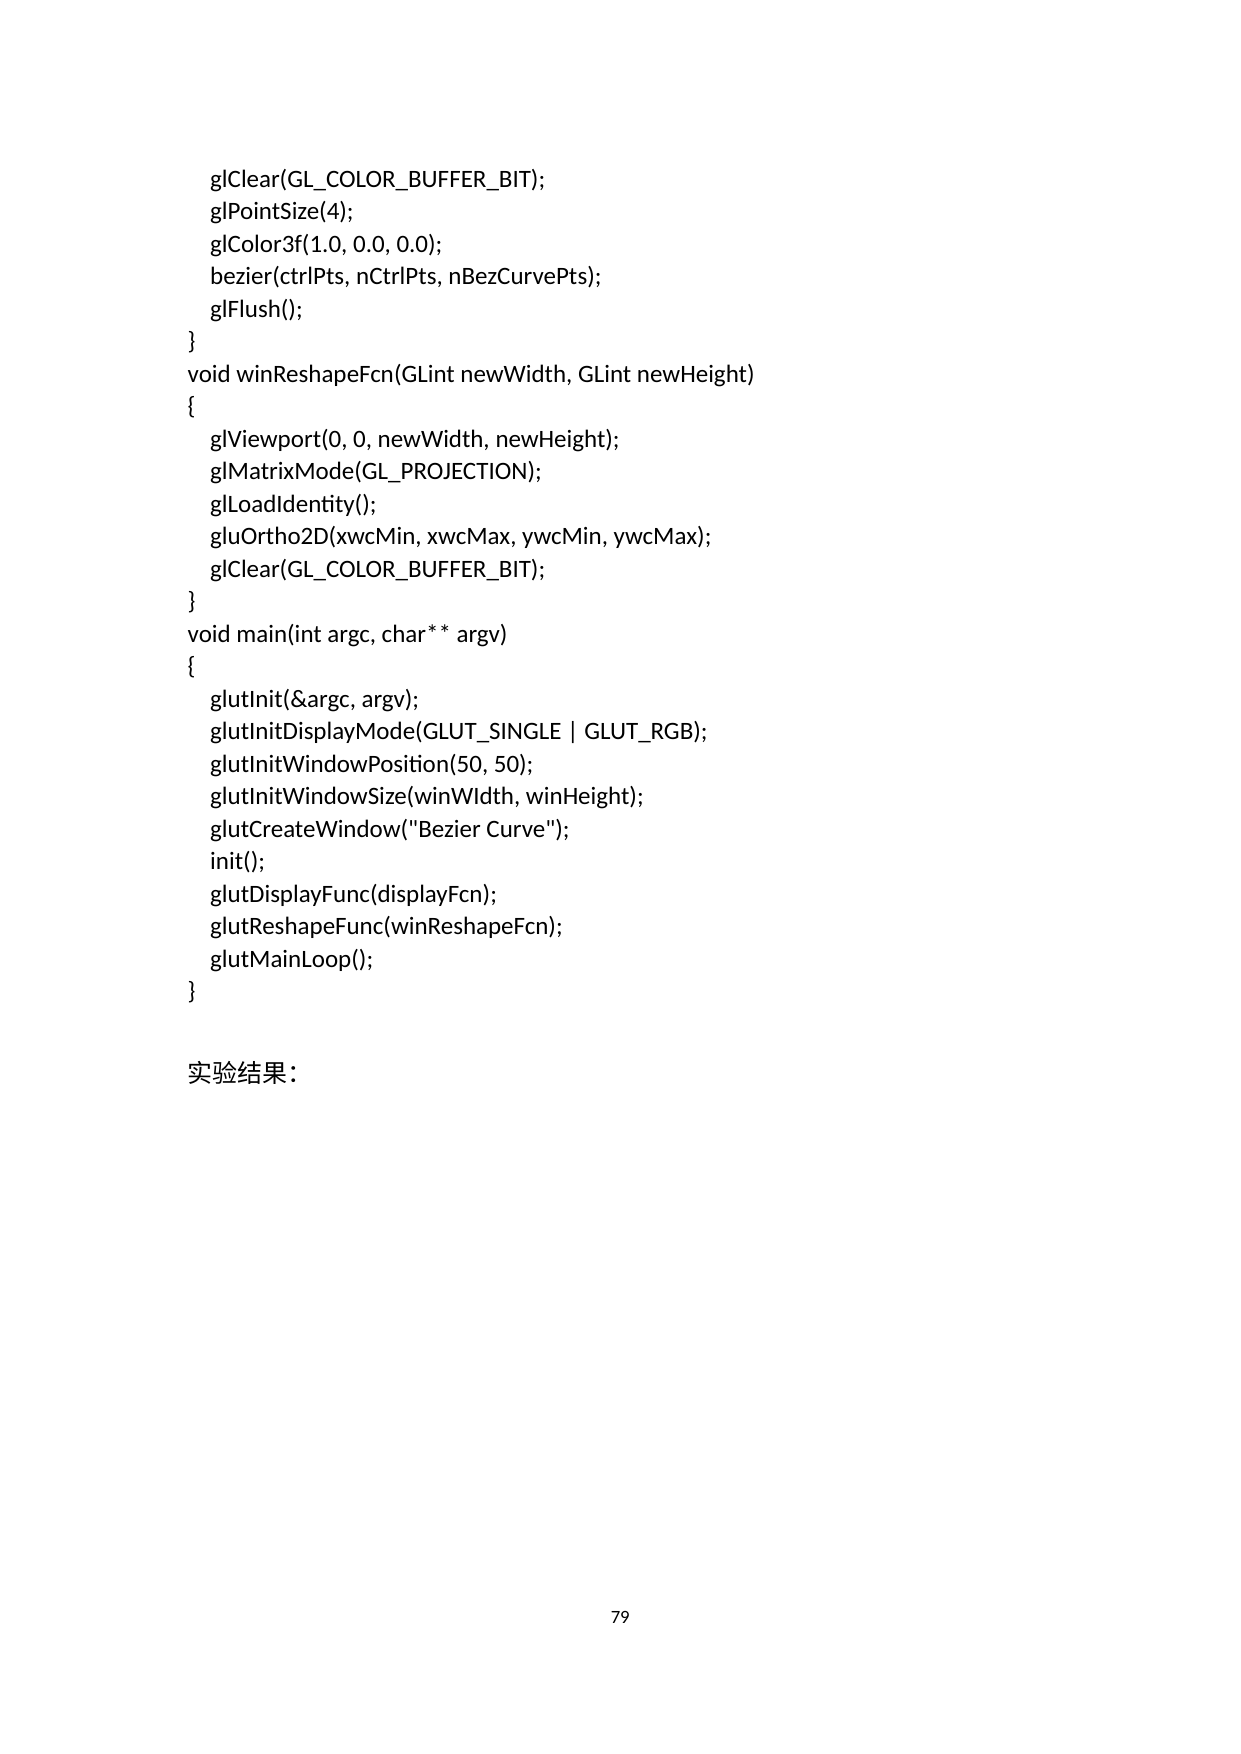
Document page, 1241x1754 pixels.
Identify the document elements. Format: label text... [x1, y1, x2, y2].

text } [187, 324, 1053, 357]
text void winReshapeFcn(GLint newWidth, GLint newHeight) [187, 357, 1053, 389]
text glutInitWindowSize(winWIdth, winHeight); [187, 779, 1053, 812]
text } [187, 974, 1053, 1007]
text glMatrixMode(GL_PROJECTION); [187, 454, 1053, 487]
text glutCreateWindow("Bezier Curve"); [187, 812, 1053, 844]
text glutInitWindowPosition(50, 50); [187, 747, 1053, 779]
text } [187, 584, 1053, 617]
text glColor3f(1.0, 0.0, 0.0); [187, 227, 1053, 259]
text gluOrtho2D(xwcMin, xwcMax, ywcMin, ywcMax); [187, 519, 1053, 552]
text glClear(GL_COLOR_BUFFER_BIT); [187, 552, 1053, 584]
text glLoadIdentity(); [187, 487, 1053, 519]
text bezier(ctrlPts, nCtrlPts, nBezCurvePts); [187, 259, 1053, 292]
text glutInitDisplayMode(GLUT_SINGLE | GLUT_RGB); [187, 714, 1053, 747]
text glPointSize(4); [187, 194, 1053, 227]
text glFlush(); [187, 292, 1053, 324]
text glutInit(&argc, argv); [187, 682, 1053, 714]
text { [187, 649, 1053, 682]
text void main(int argc, char** argv) [187, 617, 1053, 649]
text 实验结果： [187, 1039, 1053, 1104]
text { [187, 389, 1053, 422]
text glutReshapeFunc(winReshapeFcn); [187, 909, 1053, 942]
text glClear(GL_COLOR_BUFFER_BIT); [187, 162, 1053, 194]
text glViewport(0, 0, newWidth, newHeight); [187, 422, 1053, 454]
text init(); [187, 844, 1053, 877]
text glutMainLoop(); [187, 942, 1053, 974]
text glutDisplayFunc(displayFcn); [187, 877, 1053, 909]
